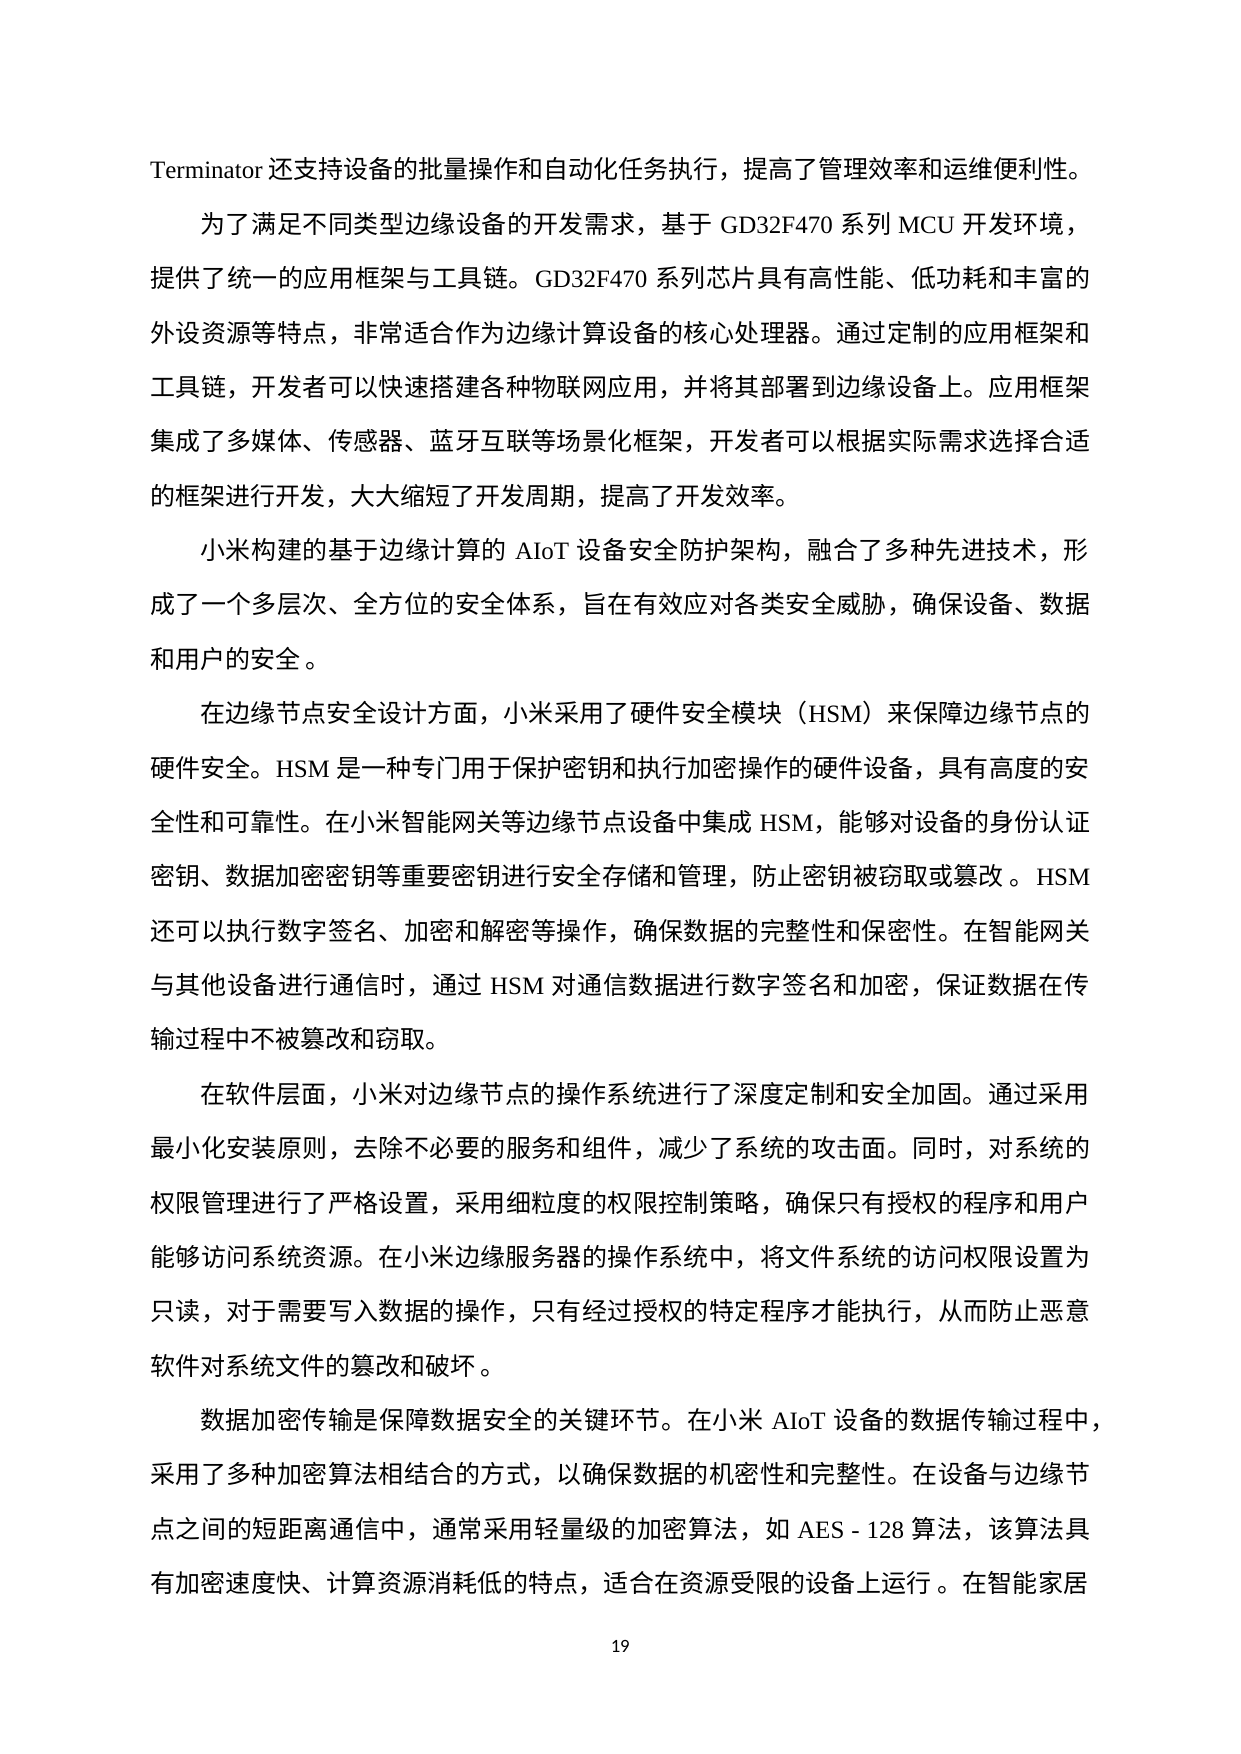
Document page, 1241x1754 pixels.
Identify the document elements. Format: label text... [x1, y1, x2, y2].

text 在边缘节点安全设计方面，小米采用了硬件安全模块（HSM）来保障边缘节点的硬件安全。HSM 是一种专门用于保护密钥和执行加密操作的硬件设备，具有高度的安全性和可靠性。在小米智能网关等边缘节点设备中集成 HSM，能够对设备的身份认证密钥、数据加密密钥等重要密钥进行安全存储和管理，防止密钥被窃取或篡改 。HSM 还可以执行数字签名、加密和解密等操作，确保数据的完整性和保密性。在智能网关与其他设备进行通信时，通过 HSM 对通信数据进行数字签名和加密，保证数据在传输过程中不被篡改和窃取。 [150, 694, 1090, 1056]
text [150, 150, 1090, 186]
text 在软件层面，小米对边缘节点的操作系统进行了深度定制和安全加固。通过采用最小化安装原则，去除不必要的服务和组件，减少了系统的攻击面。同时，对系统的权限管理进行了严格设置，采用细粒度的权限控制策略，确保只有授权的程序和用户能够访问系统资源。在小米边缘服务器的操作系统中，将文件系统的访问权限设置为只读，对于需要写入数据的操作，只有经过授权的特定程序才能执行，从而防止恶意软件对系统文件的篡改和破坏 。 [150, 1074, 1090, 1382]
text 为了满足不同类型边缘设备的开发需求，基于 GD32F470 系列 MCU 开发环境，提供了统一的应用框架与工具链。GD32F470 系列芯片具有高性能、低功耗和丰富的外设资源等特点，非常适合作为边缘计算设备的核心处理器。通过定制的应用框架和工具链，开发者可以快速搭建各种物联网应用，并将其部署到边缘设备上。应用框架集成了多媒体、传感器、蓝牙互联等场景化框架，开发者可以根据实际需求选择合适的框架进行开发，大大缩短了开发周期，提高了开发效率。 [150, 204, 1090, 512]
text 小米构建的基于边缘计算的 AIoT 设备安全防护架构，融合了多种先进技术，形成了一个多层次、全方位的安全体系，旨在有效应对各类安全威胁，确保设备、数据和用户的安全 。 [150, 531, 1090, 676]
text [150, 1401, 1090, 1600]
